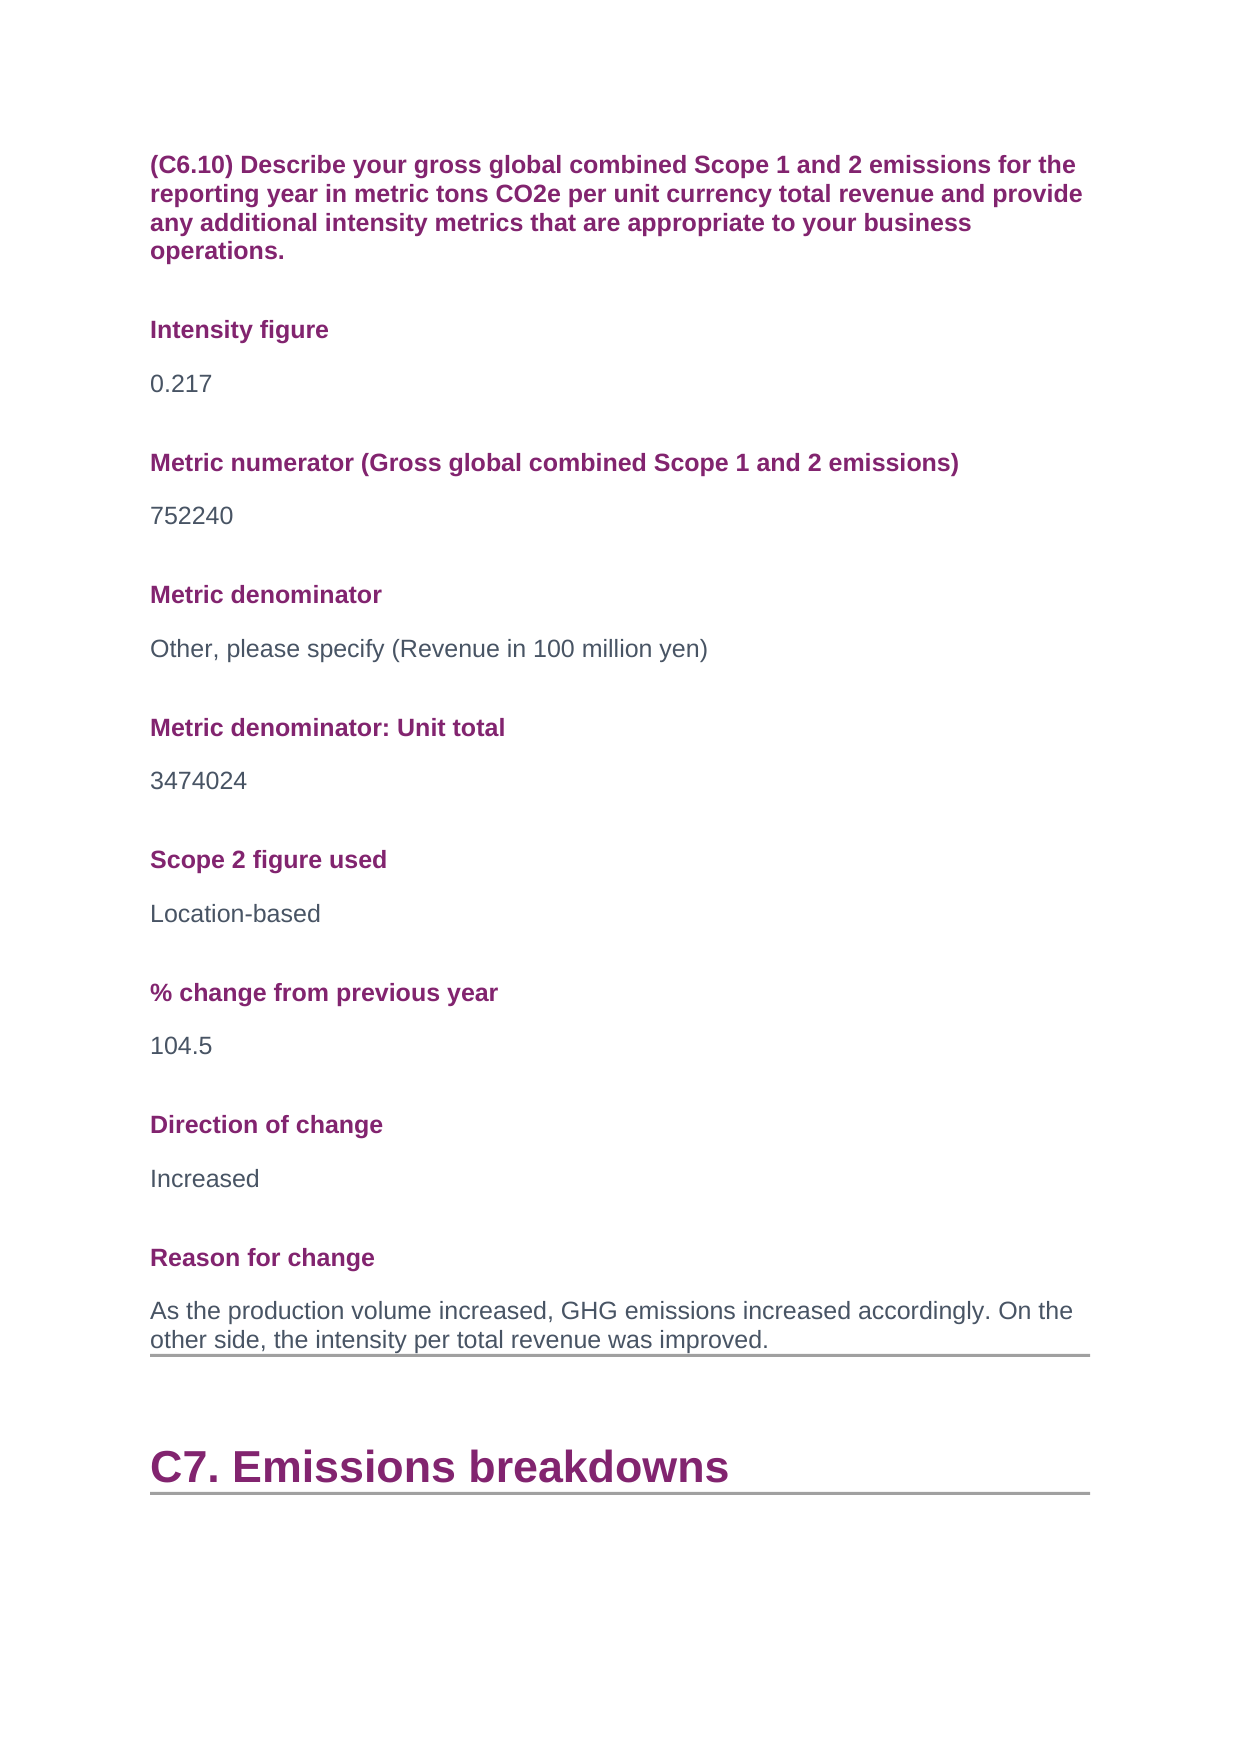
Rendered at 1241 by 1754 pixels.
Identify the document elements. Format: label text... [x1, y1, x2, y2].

subtitle Metric denominator: Unit total [150, 712, 1090, 741]
text 752240 [150, 501, 1090, 530]
subtitle % change from previous year [150, 977, 1090, 1006]
text 104.5 [150, 1031, 1090, 1060]
text Increased [150, 1164, 1090, 1192]
text 3474024 [150, 766, 1090, 795]
text As the production volume increased, GHG emissions increased accordingly. On the other side, the intensity per total revenue was improved. [150, 1296, 1090, 1353]
subtitle Scope 2 figure used [150, 845, 1090, 874]
subtitle Metric denominator [150, 580, 1090, 609]
subtitle C7. Emissions breakdowns [150, 1384, 1090, 1491]
subtitle Intensity figure [150, 315, 1090, 344]
subtitle Metric numerator (Gross global combined Scope 1 and 2 emissions) [150, 447, 1090, 476]
text Location-based [150, 899, 1090, 927]
subtitle (C6.10) Describe your gross global combined Scope 1 and 2 emissions for the reporting year in metric tons CO2e per unit currency total revenue and provide any additional intensity metrics that are appropriate to your business operations. [150, 150, 1090, 265]
subtitle Reason for change [150, 1242, 1090, 1271]
text Other, please specify (Revenue in 100 million yen) [150, 634, 1090, 662]
text 0.217 [150, 369, 1090, 397]
subtitle Direction of change [150, 1110, 1090, 1139]
